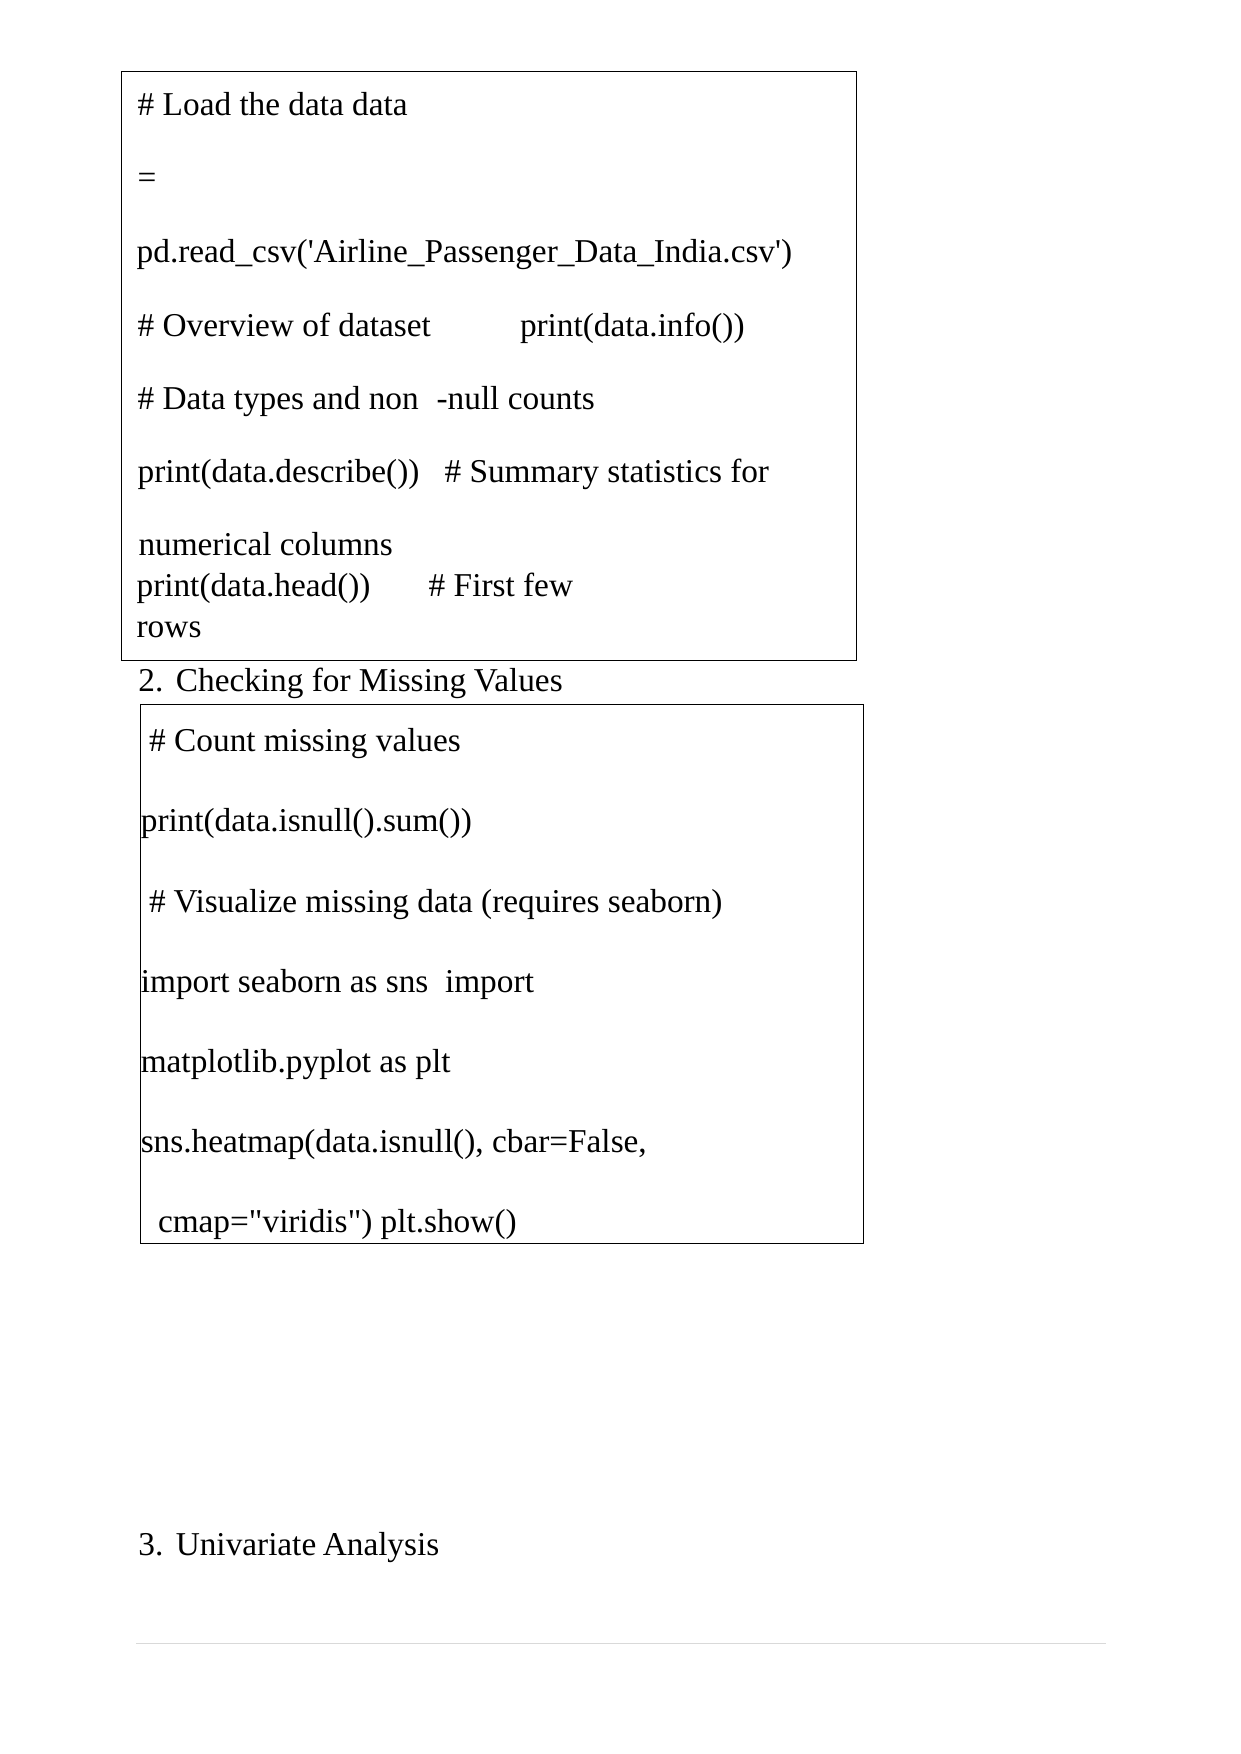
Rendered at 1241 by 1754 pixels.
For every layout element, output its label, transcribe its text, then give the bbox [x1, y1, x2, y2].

table_header # Count missing values print(data.isnull().sum()) # Visualize missing data (requires seaborn) import seaborn as sns import matplotlib.pyplot as plt sns.heatmap(data.isnull(), cbar=False, cmap="viridis") plt.show() [141, 705, 863, 1243]
table_header # Load the data data = pd.read_csv('Airline_Passenger_Data_India.csv') # Overview of dataset print(data.info()) # Data types and non -null counts print(data.describe()) # Summary statistics for numerical columns print(data.head()) # First few rows [122, 72, 856, 660]
list Univariate Analysis [138, 1524, 1148, 1562]
list Checking for Missing Values [138, 661, 1148, 699]
